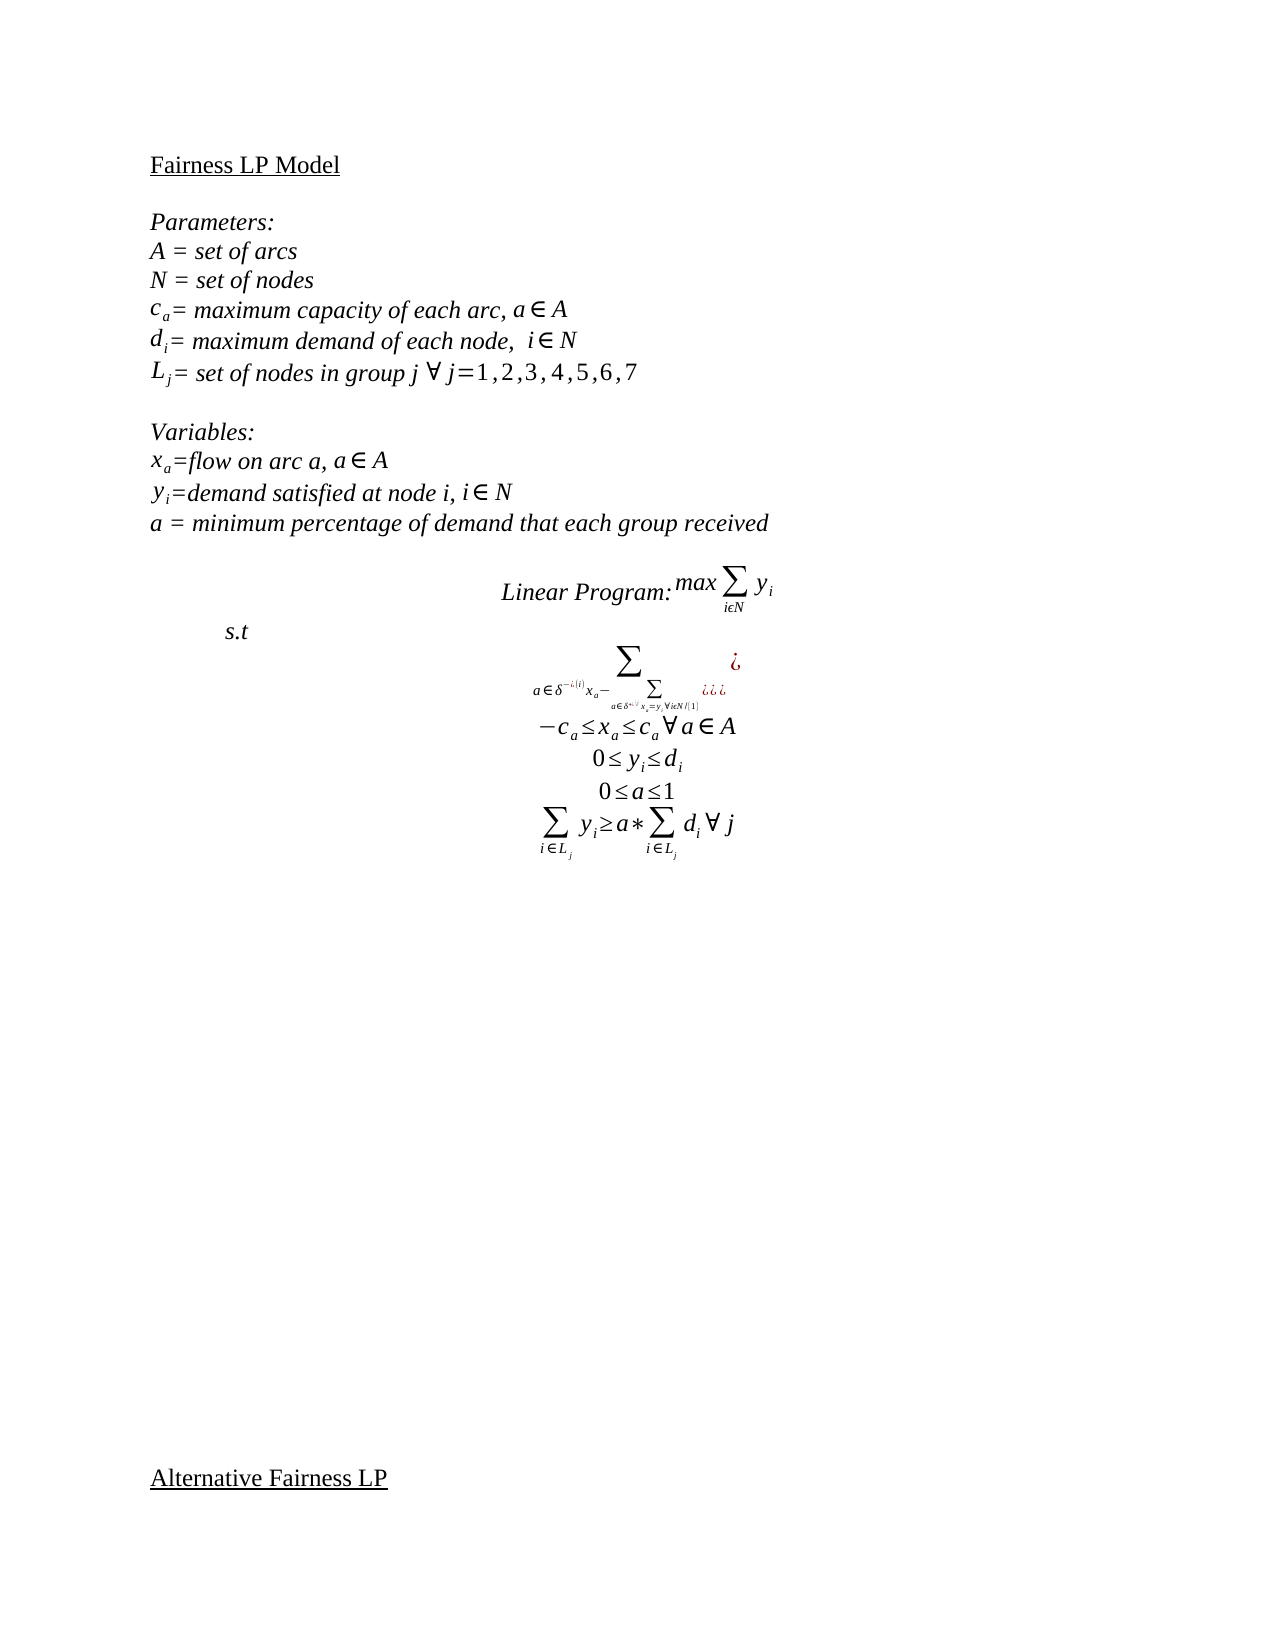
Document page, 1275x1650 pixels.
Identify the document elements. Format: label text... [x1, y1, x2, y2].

text a = minimum percentage of demand that each group received [150, 508, 1125, 537]
text N = set of nodes [150, 265, 1125, 294]
text = maximum capacity of each arc, [150, 294, 1125, 325]
text Alternative Fairness LP [150, 1463, 1125, 1492]
text = set of nodes in group j [150, 356, 1125, 388]
text A = set of arcs [150, 236, 1125, 265]
text Variables: [150, 417, 1125, 445]
text = maximum demand of each node, [150, 325, 1125, 356]
text Parameters: [150, 207, 1125, 236]
text =demand satisfied at node i, [150, 477, 1125, 508]
text s.t [150, 616, 1125, 645]
text Linear Program: [150, 566, 1125, 616]
text =flow on arc a, [150, 445, 1125, 477]
text Fairness LP Model [150, 150, 1125, 179]
